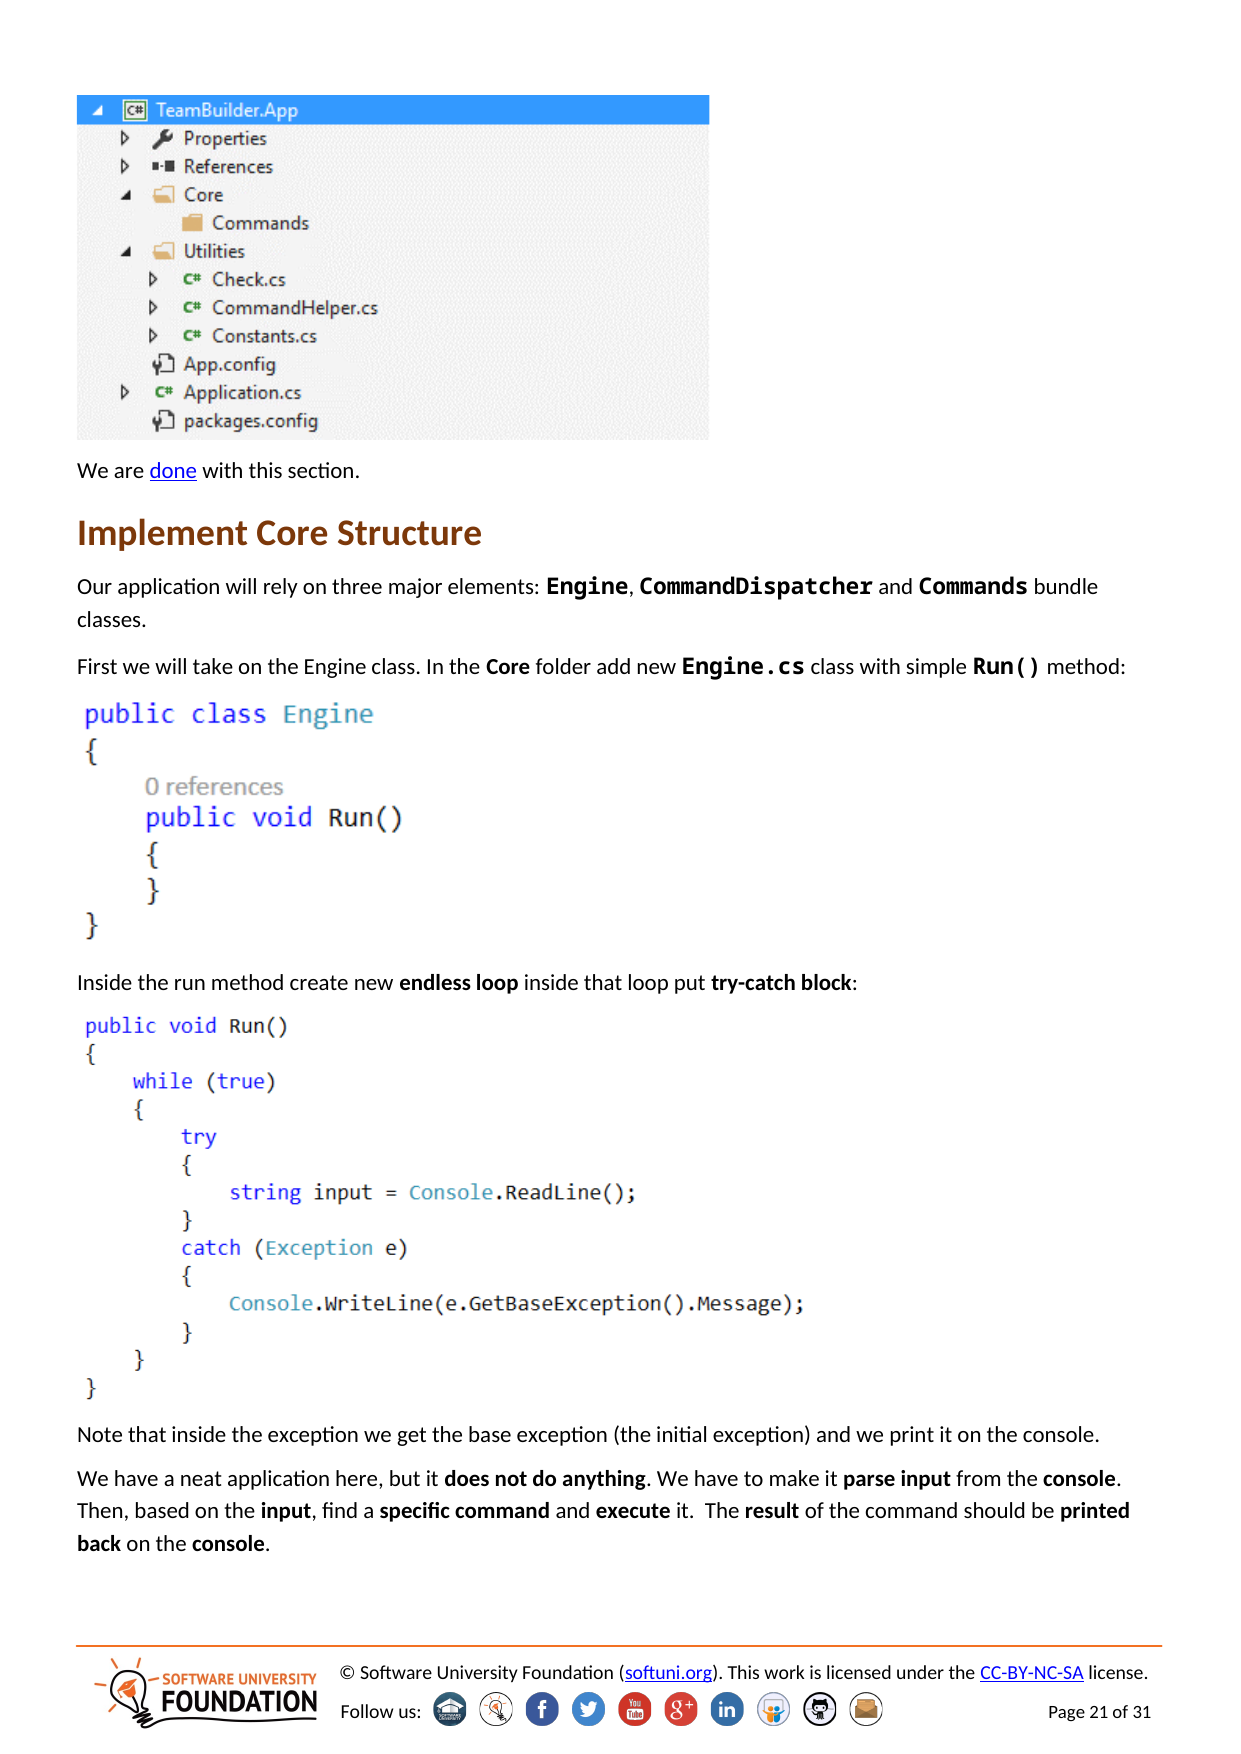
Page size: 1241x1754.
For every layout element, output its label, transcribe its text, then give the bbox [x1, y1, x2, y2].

picture [76, 95, 710, 440]
picture [618, 1692, 652, 1726]
text We are done with this section. [77, 456, 1163, 484]
picture [710, 1692, 744, 1726]
picture [525, 1692, 559, 1726]
text We have a neat application here, but it does not do anything. We have to make it parse input from the console. Then, based on the input, find a specific command and execute it. The result of the command should be printed back on the console. [77, 1464, 1163, 1557]
picture [76, 698, 452, 952]
text First we will take on the Engine class. In the Core folder add new Engine.cs class with simple Run() method: [77, 650, 1163, 681]
picture [803, 1692, 837, 1726]
text Note that inside the exception we get the base exception (the initial exception) and we print it on the console. [77, 1420, 1163, 1448]
subtitle Implement Core Structure [77, 509, 1163, 555]
picture [849, 1692, 883, 1726]
picture [479, 1692, 513, 1726]
picture [433, 1692, 467, 1726]
picture [757, 1692, 790, 1726]
picture [76, 1012, 825, 1403]
picture [93, 1656, 317, 1729]
text Our application will rely on three major elements: Engine, CommandDispatcher and Commands bundle classes. [77, 570, 1163, 633]
text Inside the run method create new endless loop inside that loop put try-catch block: [77, 968, 1163, 996]
picture [572, 1692, 605, 1726]
picture [664, 1692, 698, 1726]
